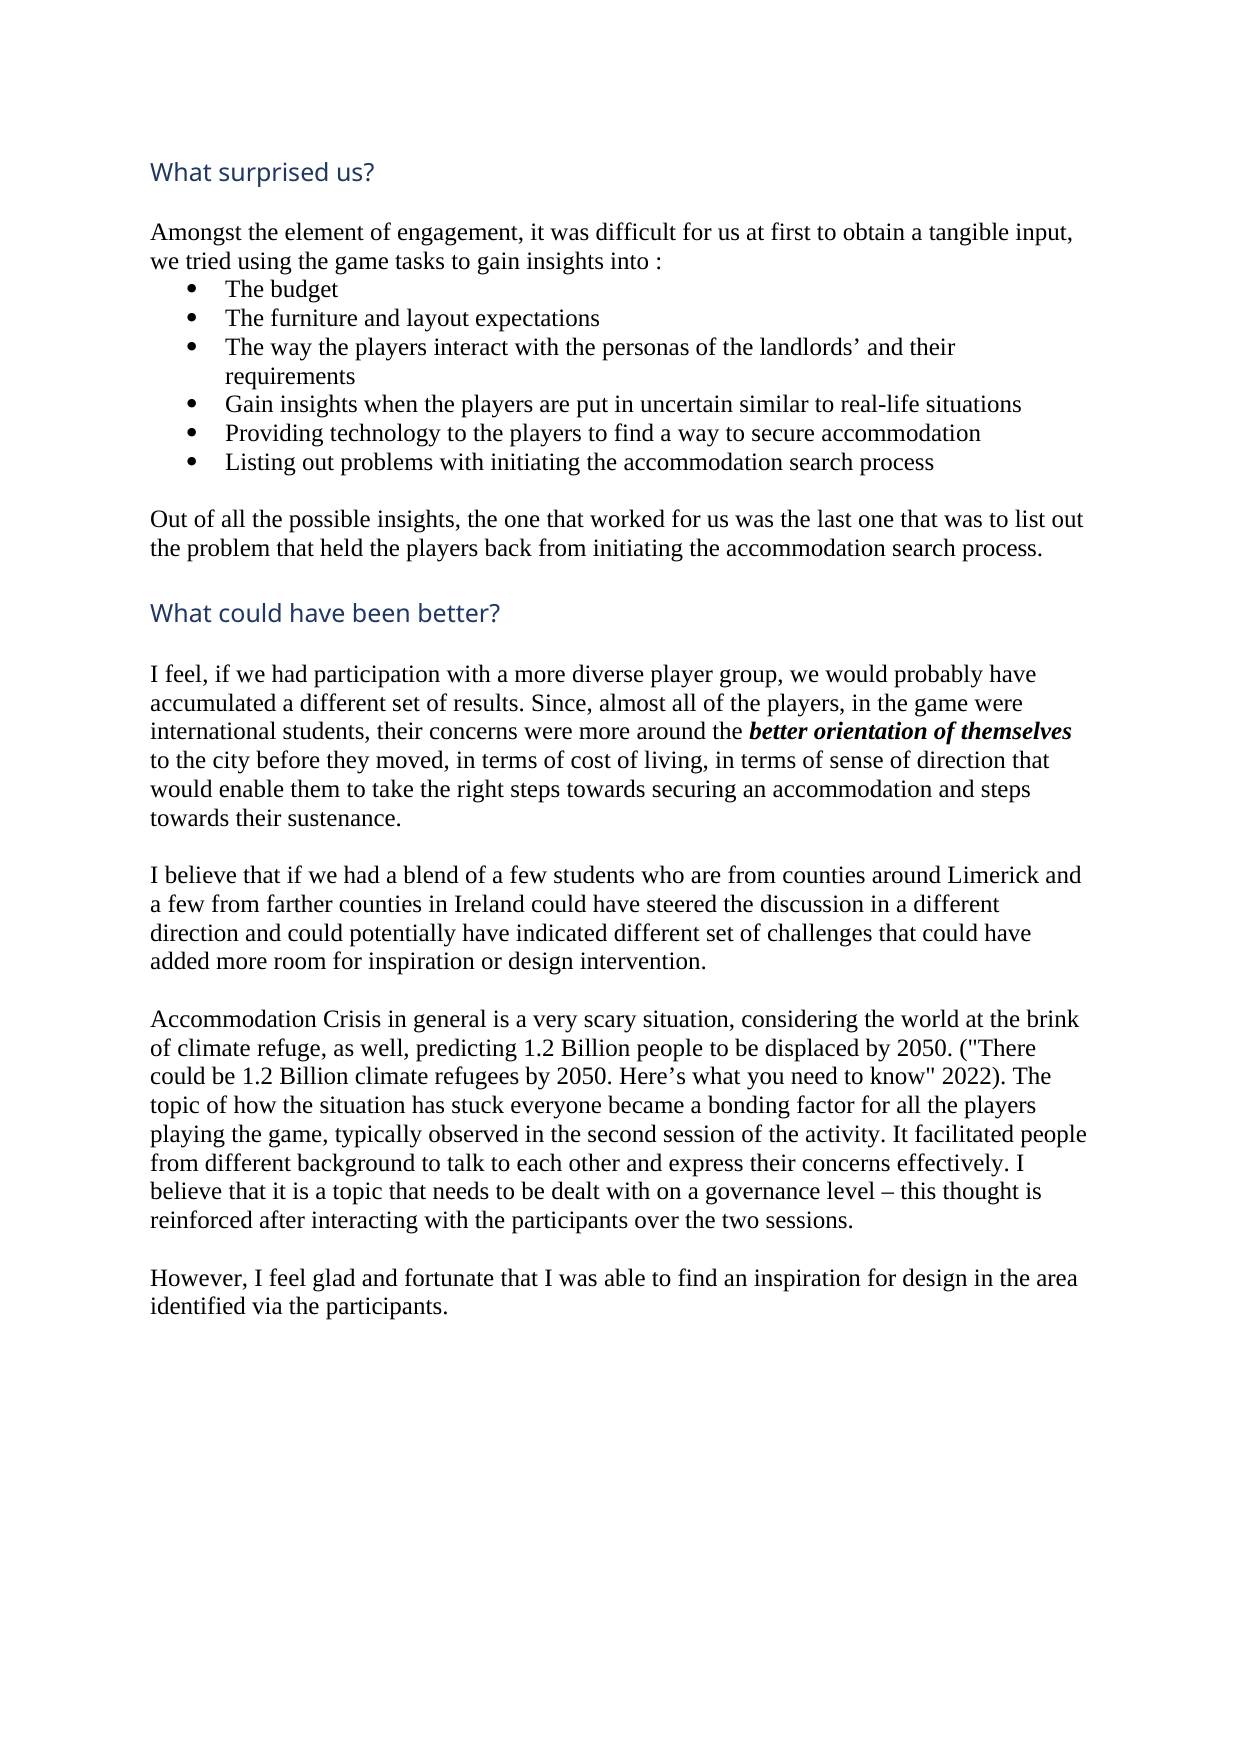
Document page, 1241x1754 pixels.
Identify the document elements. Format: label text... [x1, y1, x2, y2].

text Amongst the element of engagement, it was difficult for us at first to obtain a tangible input, we tried using the game tasks to gain insights into : [150, 217, 1090, 274]
list Gain insights when the players are put in uncertain similar to real-life situations [187, 389, 1090, 418]
list Providing technology to the players to find a way to secure accommodation [187, 418, 1090, 447]
list Listing out problems with initiating the accommodation search process [187, 447, 1090, 476]
text I feel, if we had participation with a more diverse player group, we would probably have accumulated a different set of results. Since, almost all of the players, in the game were international students, their concerns were more around the better orientation of themselves to the city before they moved, in terms of cost of living, in terms of sense of direction that would enable them to take the right steps towards securing an accommodation and steps towards their sustenance. [150, 659, 1090, 831]
text Out of all the possible insights, the one that worked for us was the last one that was to list out the problem that held the players back from initiating the accommodation search process. What could have been better? [150, 504, 1090, 630]
list The budget [187, 274, 1090, 303]
text However, I feel glad and fortunate that I was able to find an inspiration for design in the area identified via the participants. [150, 1263, 1090, 1320]
text Accommodation Crisis in general is a very scary situation, considering the world at the brink of climate refuge, as well, predicting 1.2 Billion people to be displaced by 2050. ("There could be 1.2 Billion climate refugees by 2050. Here’s what you need to know" 2022). The topic of how the situation has stuck everyone became a bonding factor for all the players playing the game, typically observed in the second session of the activity. It facilitated people from different background to talk to each other and express their concerns effectively. I believe that it is a topic that needs to be dealt with on a governance level – this thought is reinforced after interacting with the participants over the two sessions. [150, 1004, 1090, 1234]
list The furniture and layout expectations [187, 303, 1090, 332]
subtitle What surprised us? [150, 154, 1090, 188]
list The way the players interact with the personas of the landlords’ and their requirements [187, 332, 1090, 389]
text I believe that if we had a blend of a few students who are from counties around Limerick and a few from farther counties in Ireland could have steered the discussion in a different direction and could potentially have indicated different set of challenges that could have added more room for inspiration or design intervention. [150, 860, 1090, 975]
